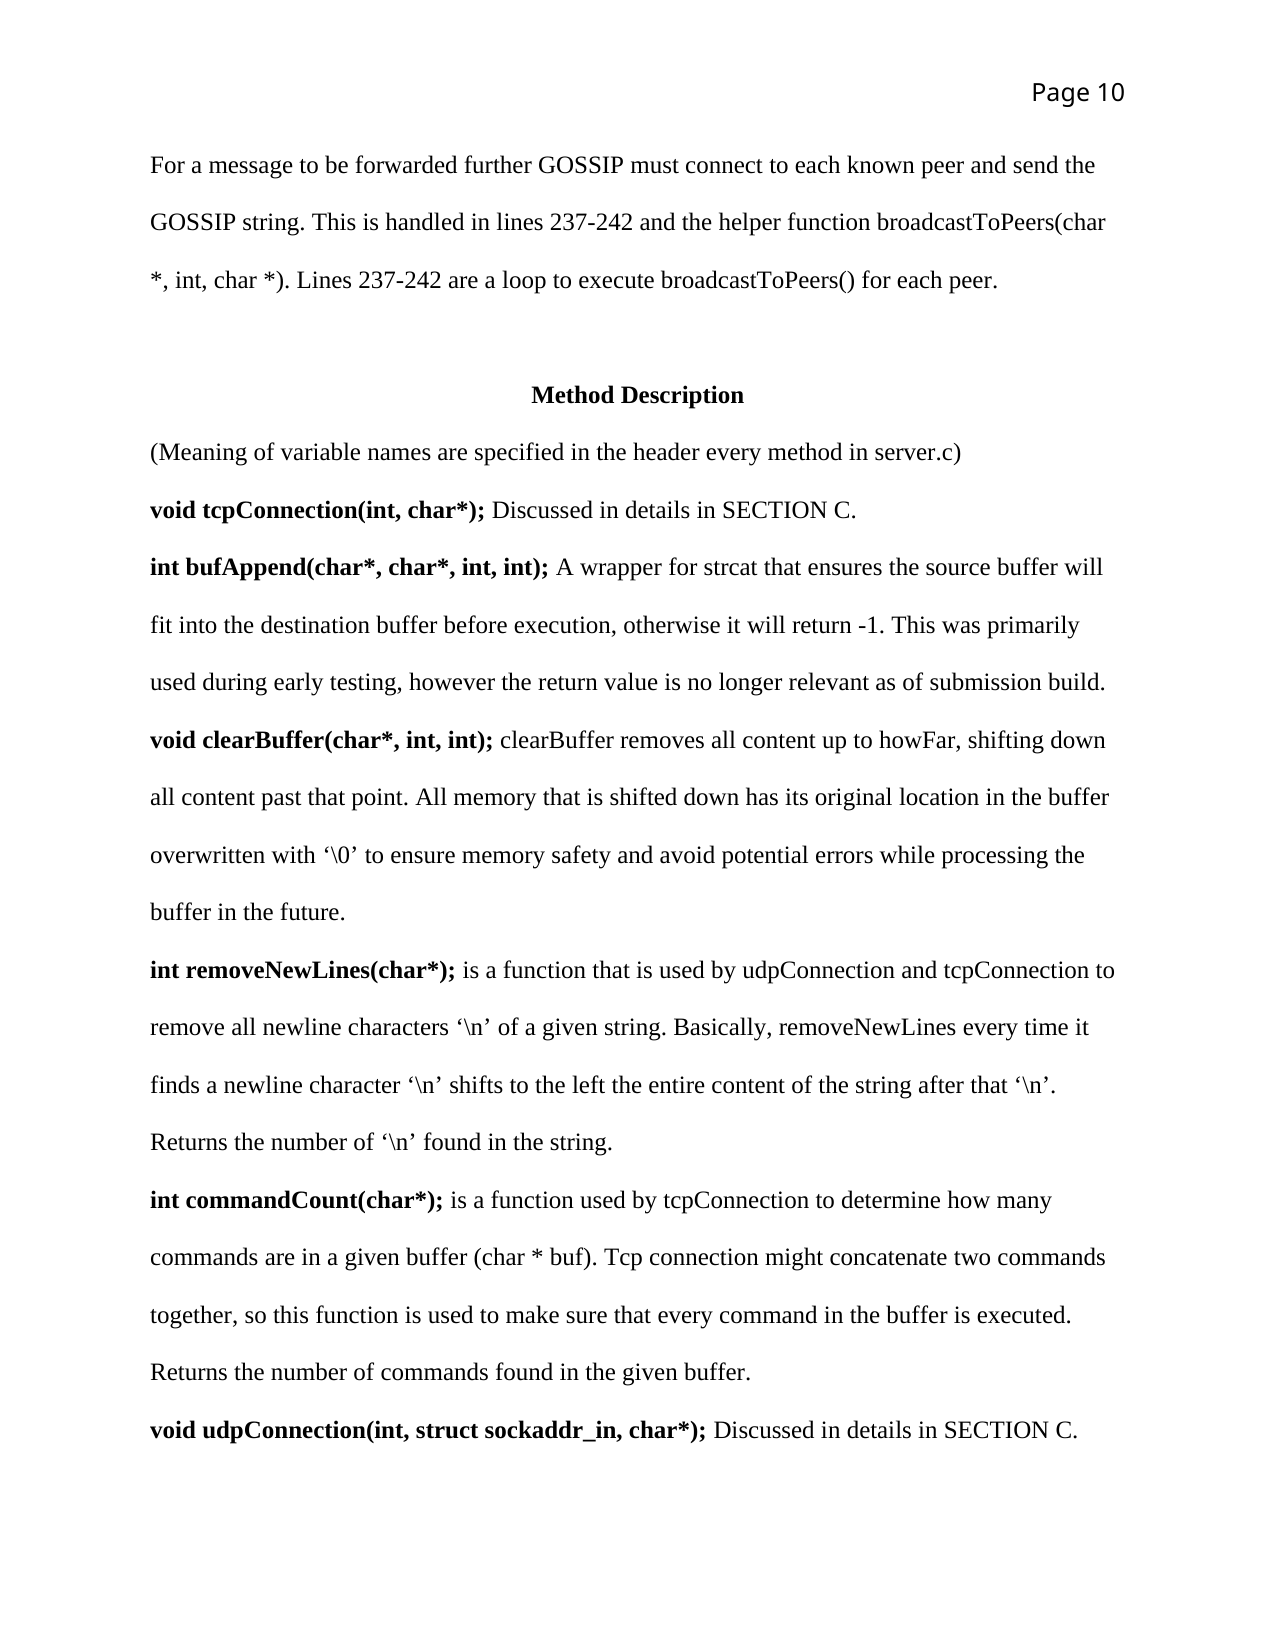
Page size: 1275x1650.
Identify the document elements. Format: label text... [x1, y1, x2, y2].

text void udpConnection(int, struct sockaddr_in, char*); Discussed in details in SECTION C. [150, 1415, 1125, 1444]
text int removeNewLines(char*); is a function that is used by udpConnection and tcpConnection to remove all newline characters ‘\n’ of a given string. Basically, removeNewLines every time it finds a newline character ‘\n’ shifts to the left the entire content of the string after that ‘\n’. Returns the number of ‘\n’ found in the string. [150, 955, 1125, 1156]
text For a message to be forwarded further GOSSIP must connect to each known peer and send the GOSSIP string. This is handled in lines 237-242 and the helper function broadcastToPeers(char *, int, char *). Lines 237-242 are a loop to execute broadcastToPeers() for each peer. [150, 150, 1125, 294]
text int commandCount(char*); is a function used by tcpConnection to determine how many commands are in a given buffer (char * buf). Tcp connection might concatenate two commands together, so this function is used to make sure that every command in the buffer is executed. Returns the number of commands found in the given buffer. [150, 1185, 1125, 1386]
text void tcpConnection(int, char*); Discussed in details in SECTION C. [150, 495, 1125, 524]
text int bufAppend(char*, char*, int, int); A wrapper for strcat that ensures the source buffer will fit into the destination buffer before execution, otherwise it will return -1. This was primarily used during early testing, however the return value is no longer relevant as of submission build. [150, 552, 1125, 696]
text Method Description [150, 380, 1125, 409]
text void clearBuffer(char*, int, int); clearBuffer removes all content up to howFar, shifting down all content past that point. All memory that is shifted down has its original location in the buffer overwritten with ‘\0’ to ensure memory safety and avoid potential errors while processing the buffer in the future. [150, 725, 1125, 926]
text (Meaning of variable names are specified in the header every method in server.c) [150, 437, 1125, 466]
